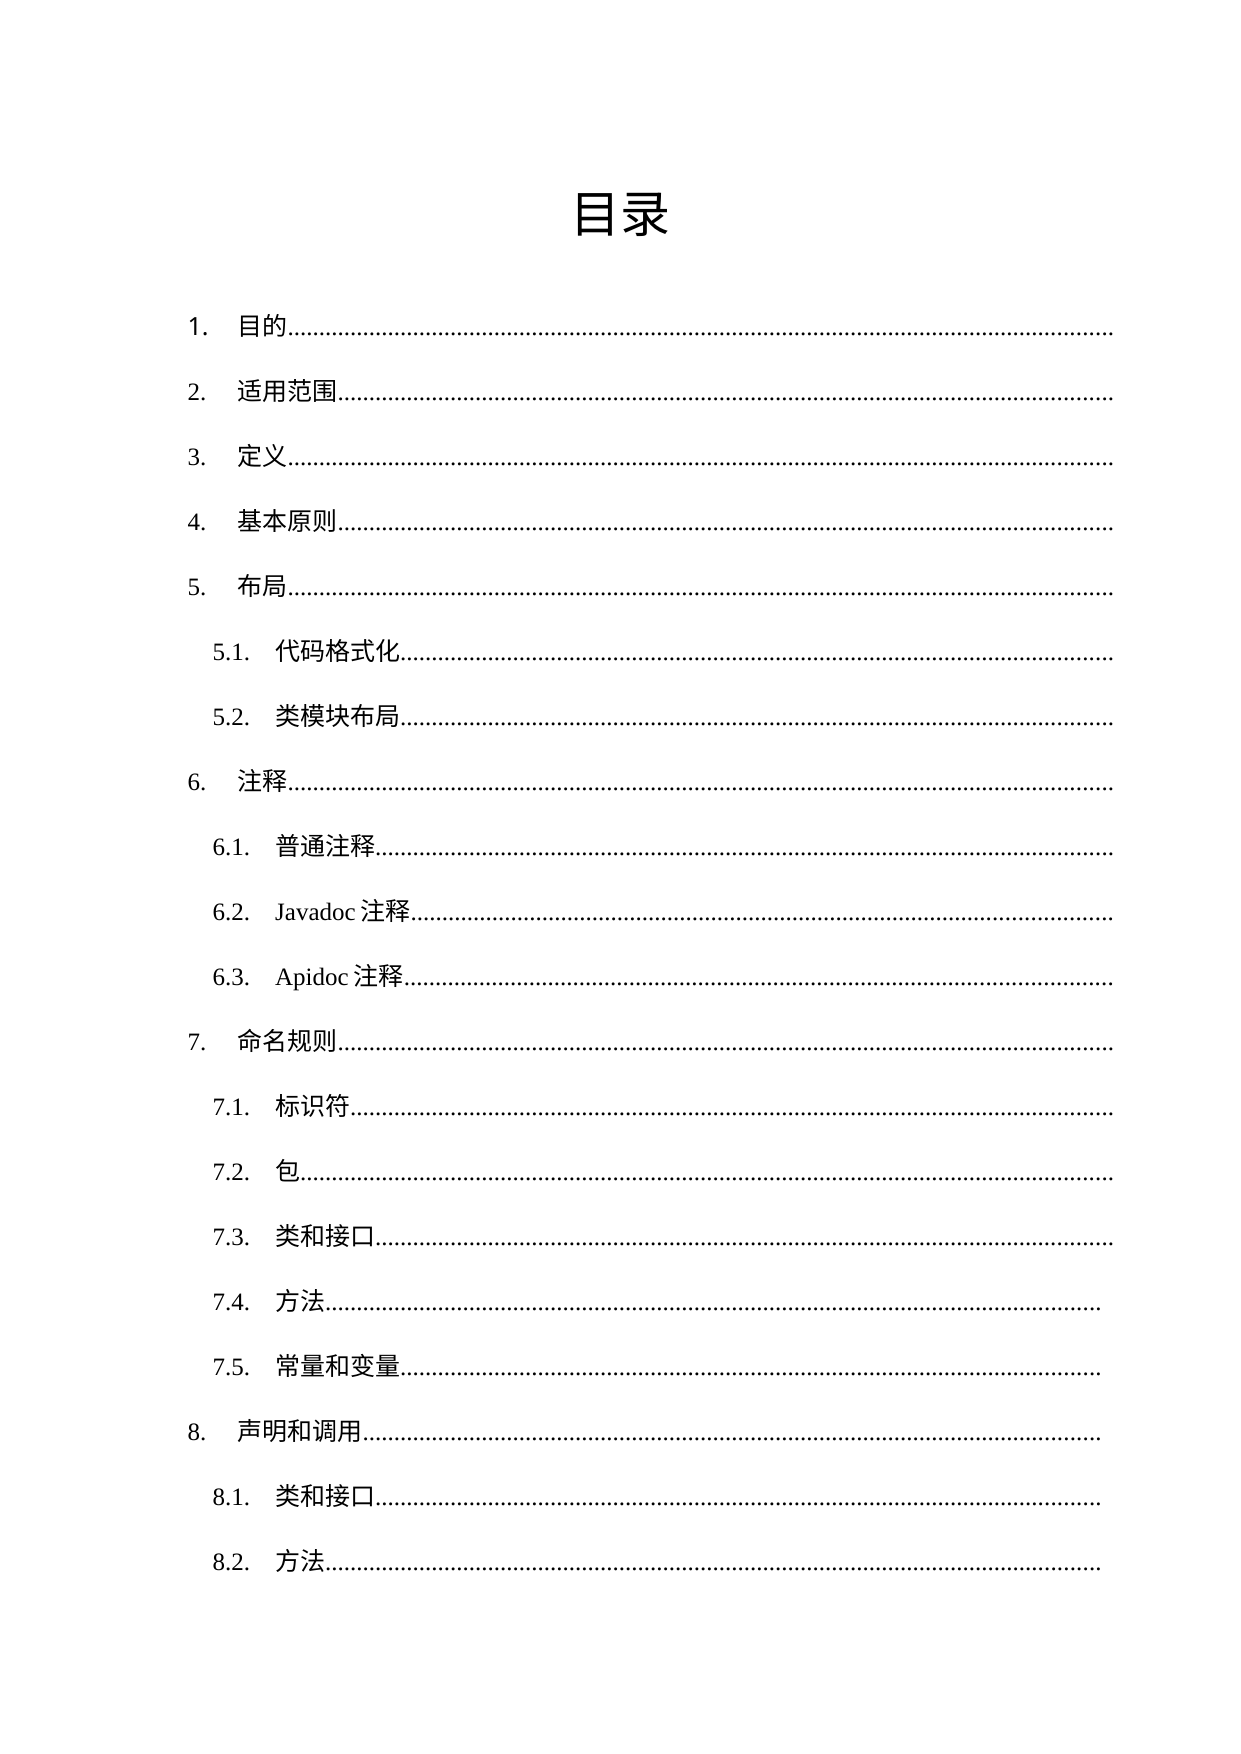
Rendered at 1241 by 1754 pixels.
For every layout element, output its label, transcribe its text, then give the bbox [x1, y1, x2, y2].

text 目录 [187, 162, 1053, 259]
text 5.1. 代码格式化 4 [212, 617, 1053, 682]
text 7. 命名规则 8 [187, 1007, 1053, 1072]
text 8. 声明和调用 12 [187, 1397, 1053, 1462]
text 7.5. 常量和变量 11 [212, 1332, 1053, 1397]
text 7.2. 包 9 [212, 1137, 1053, 1202]
text 6.1. 普通注释 5 [212, 812, 1053, 877]
text 1. 目的 3 [187, 292, 1053, 357]
text 7.1. 标识符 8 [212, 1072, 1053, 1137]
text 8.2. 方法 13 [212, 1527, 1053, 1592]
text 5.2. 类模块布局 4 [212, 682, 1053, 747]
text 6.2. Javadoc注释 6 [212, 877, 1053, 942]
text 2. 适用范围 3 [187, 357, 1053, 422]
text 4. 基本原则 3 [187, 487, 1053, 552]
text 7.3. 类和接口 9 [212, 1202, 1053, 1267]
text 7.4. 方法 10 [212, 1267, 1053, 1332]
text 3. 定义 3 [187, 422, 1053, 487]
text 6. 注释 5 [187, 747, 1053, 812]
text 5. 布局 4 [187, 552, 1053, 617]
text 8.1. 类和接口 12 [212, 1462, 1053, 1527]
text 6.3. Apidoc注释 7 [212, 942, 1053, 1007]
